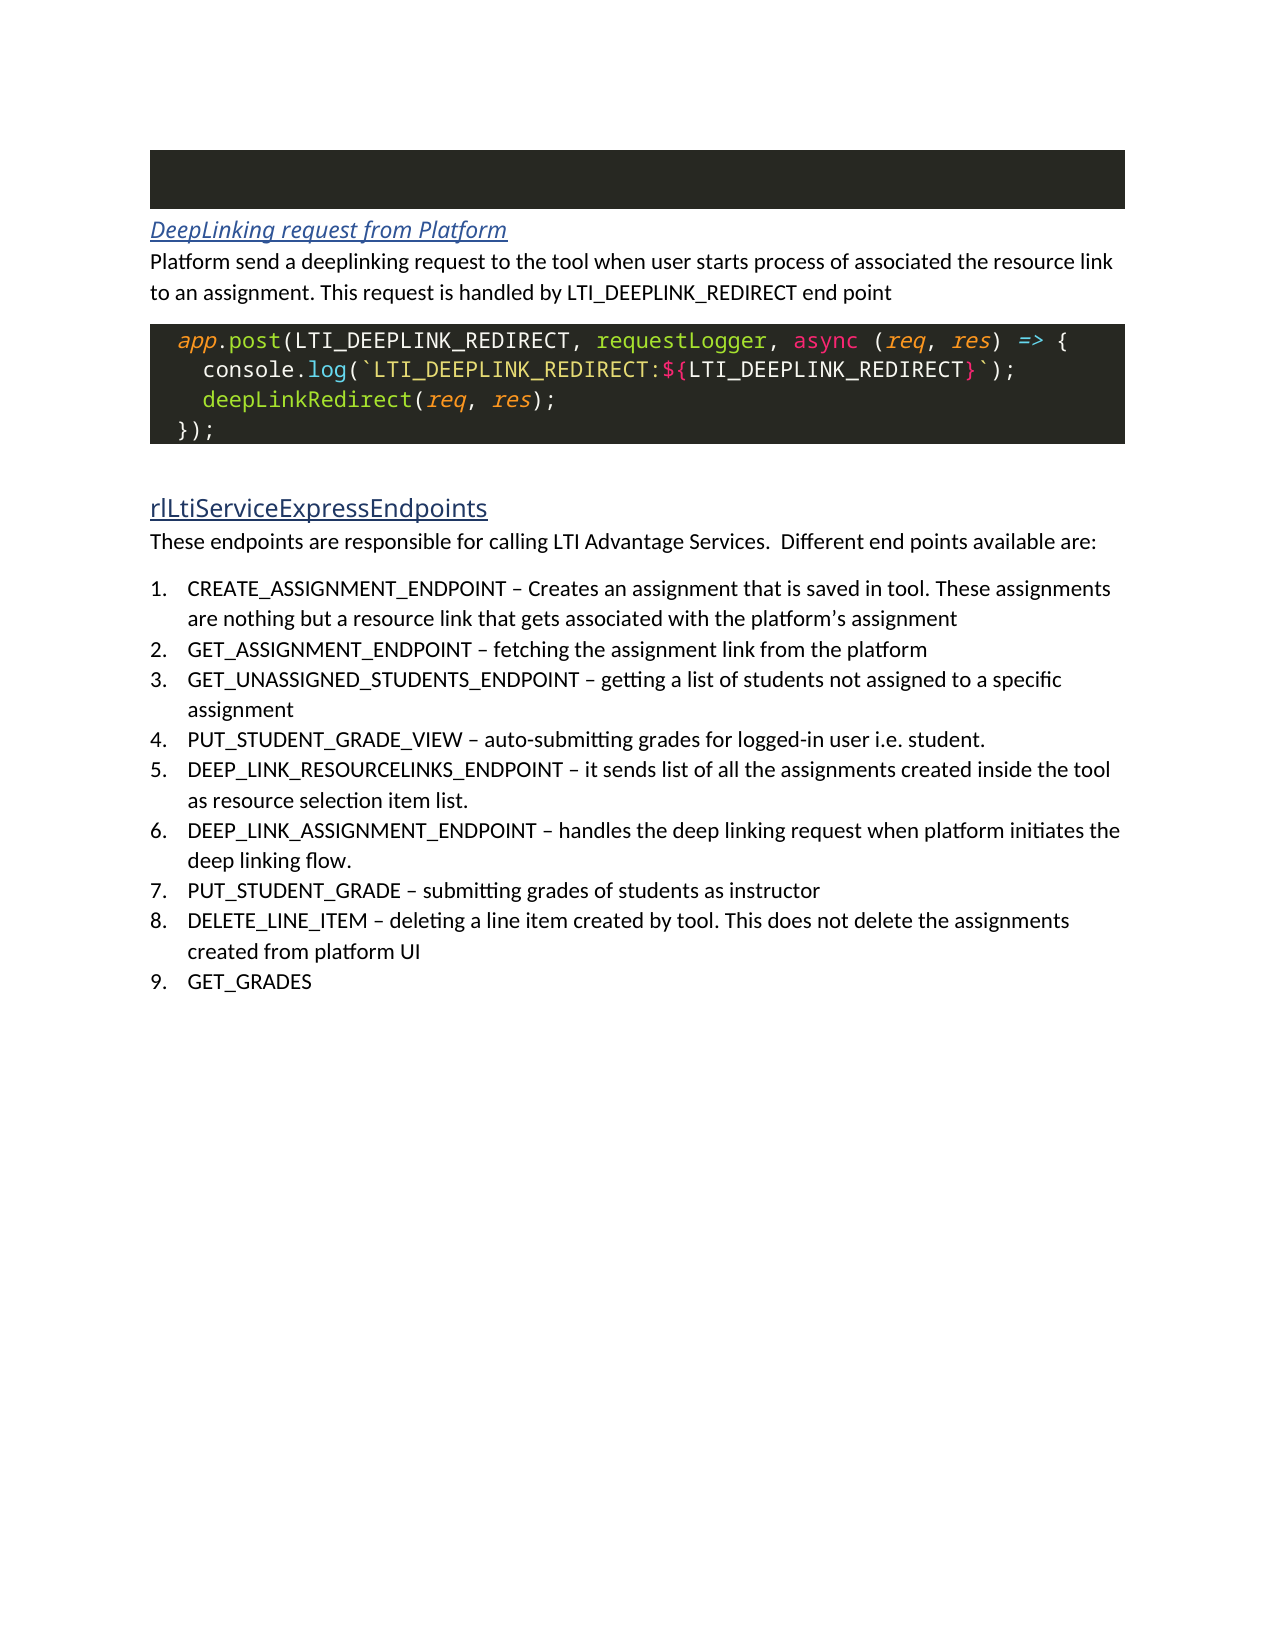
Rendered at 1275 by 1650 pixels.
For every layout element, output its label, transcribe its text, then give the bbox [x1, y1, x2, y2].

list GET_UNASSIGNED_STUDENTS_ENDPOINT – getting a list of students not assigned to a specific assignment [150, 665, 1125, 723]
text deepLinkRedirect(req, res); [150, 384, 1125, 414]
list DEEP_LINK_RESOURCELINKS_ENDPOINT – it sends list of all the assignments created inside the tool as resource selection item list. [150, 756, 1125, 814]
list CREATE_ASSIGNMENT_ENDPOINT – Creates an assignment that is saved in tool. These assignments are nothing but a resource link that gets associated with the platform’s assignment [150, 574, 1125, 632]
list GET_GRADES [150, 967, 1125, 995]
text These endpoints are responsible for calling LTI Advantage Services. Different end points available are: [150, 527, 1125, 555]
text }); [150, 414, 1125, 444]
list PUT_STUDENT_GRADE – submitting grades of students as instructor [150, 876, 1125, 904]
text Platform send a deeplinking request to the tool when user starts process of associated the resource link to an assignment. This request is handled by LTI_DEEPLINK_REDIRECT end point [150, 247, 1125, 306]
text app.post(LTI_DEEPLINK_REDIRECT, requestLogger, async (req, res) => { [150, 324, 1125, 354]
list DELETE_LINE_ITEM – deleting a line item created by tool. This does not delete the assignments created from platform UI [150, 907, 1125, 965]
subtitle DeepLinking request from Platform [150, 214, 1125, 245]
text console.log(`LTI_DEEPLINK_REDIRECT:${LTI_DEEPLINK_REDIRECT}`); [150, 354, 1125, 384]
list GET_ASSIGNMENT_ENDPOINT – fetching the assignment link from the platform [150, 635, 1125, 663]
list DEEP_LINK_ASSIGNMENT_ENDPOINT – handles the deep linking request when platform initiates the deep linking flow. [150, 816, 1125, 874]
subtitle rlLtiServiceExpressEndpoints [150, 491, 1125, 525]
list PUT_STUDENT_GRADE_VIEW – auto-submitting grades for logged-in user i.e. student. [150, 725, 1125, 753]
